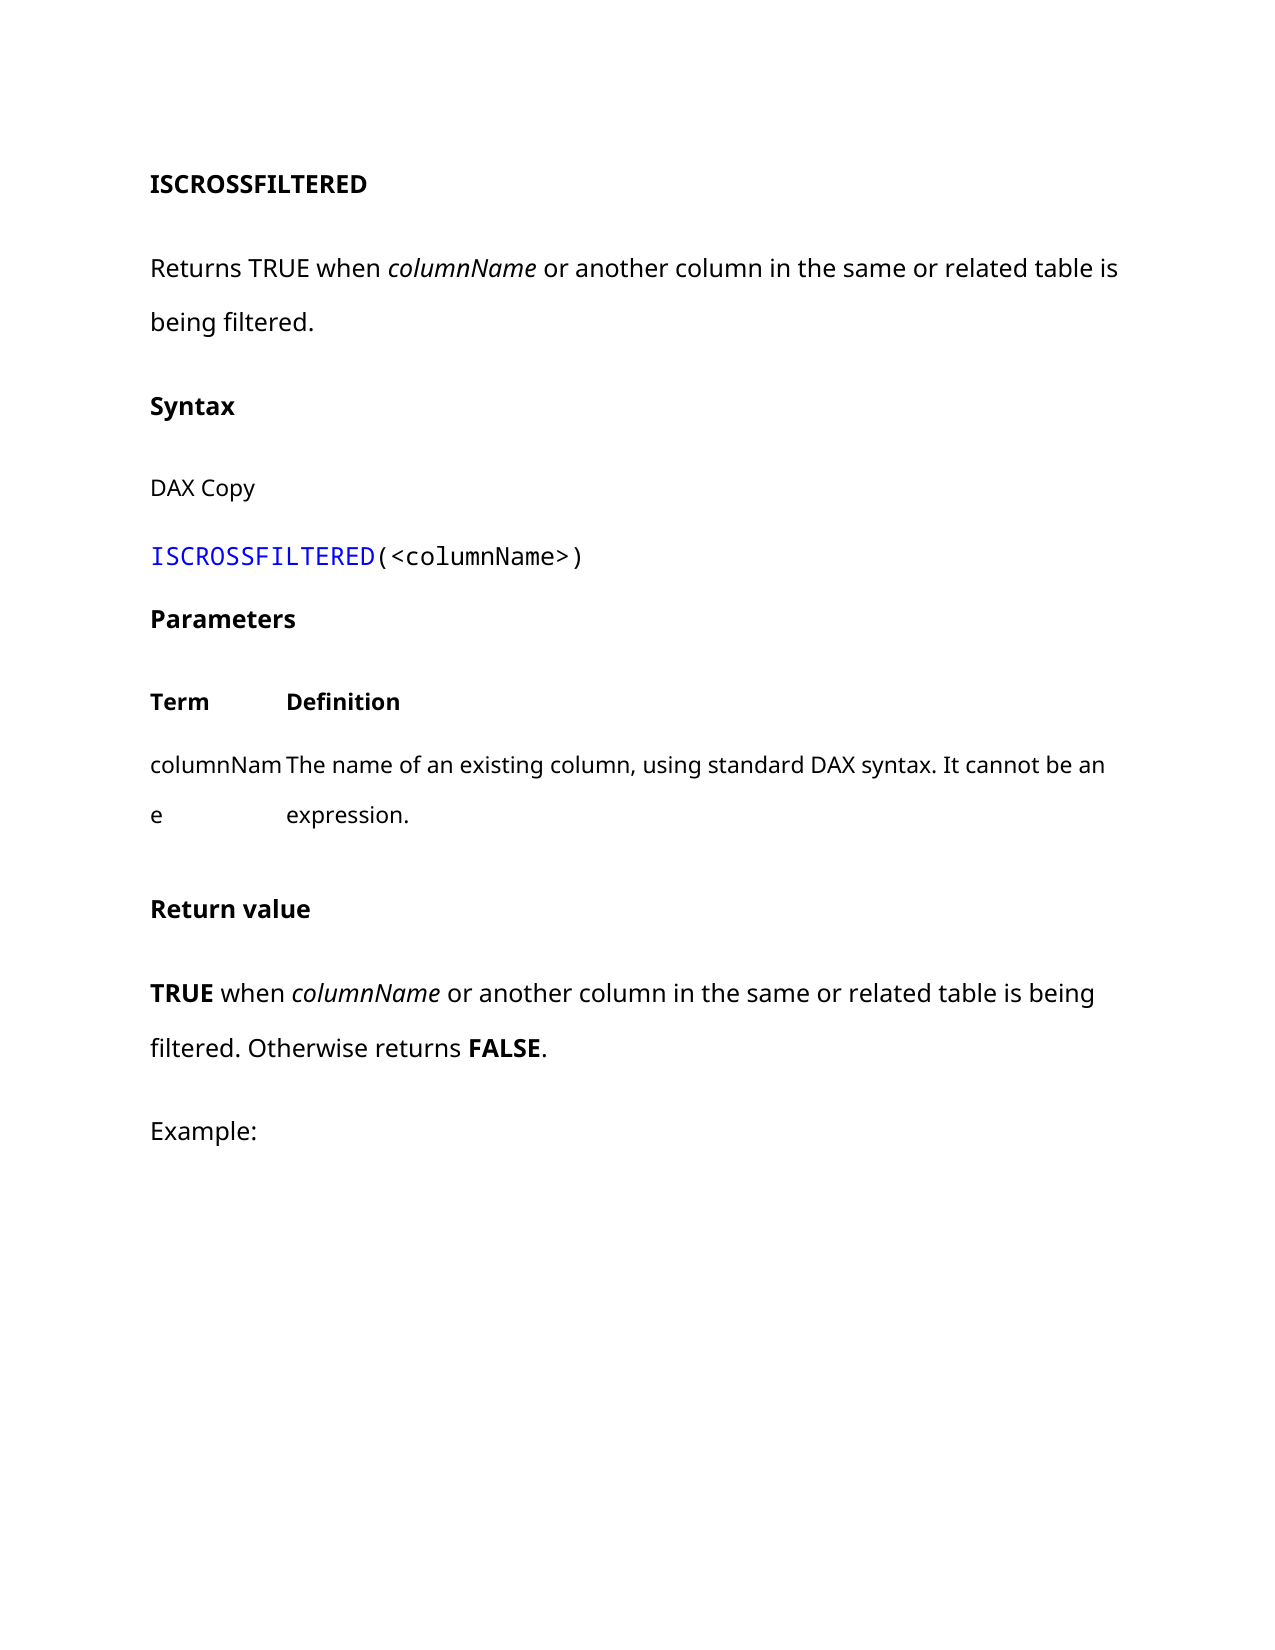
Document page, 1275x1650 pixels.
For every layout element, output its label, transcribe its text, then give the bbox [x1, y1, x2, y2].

table_cell columnName [150, 749, 286, 863]
subtitle Return value [150, 892, 1125, 926]
table_cell The name of an existing column, using standard DAX syntax. It cannot be an expression. [286, 749, 1125, 863]
subtitle Parameters [150, 602, 1125, 636]
table_header Definition [286, 686, 1125, 749]
table_header Term [150, 686, 286, 749]
subtitle ISCROSSFILTERED [150, 167, 1125, 201]
text Returns TRUE when columnName or another column in the same or related table is being filtered. [150, 250, 1125, 339]
subtitle Syntax [150, 388, 1125, 423]
text TRUE when columnName or another column in the same or related table is being filtered. Otherwise returns FALSE. [150, 976, 1125, 1064]
text DAX Copy [150, 472, 1125, 503]
text ISCROSSFILTERED(<columnName>) [150, 539, 1125, 573]
text Example: [150, 1114, 1125, 1148]
